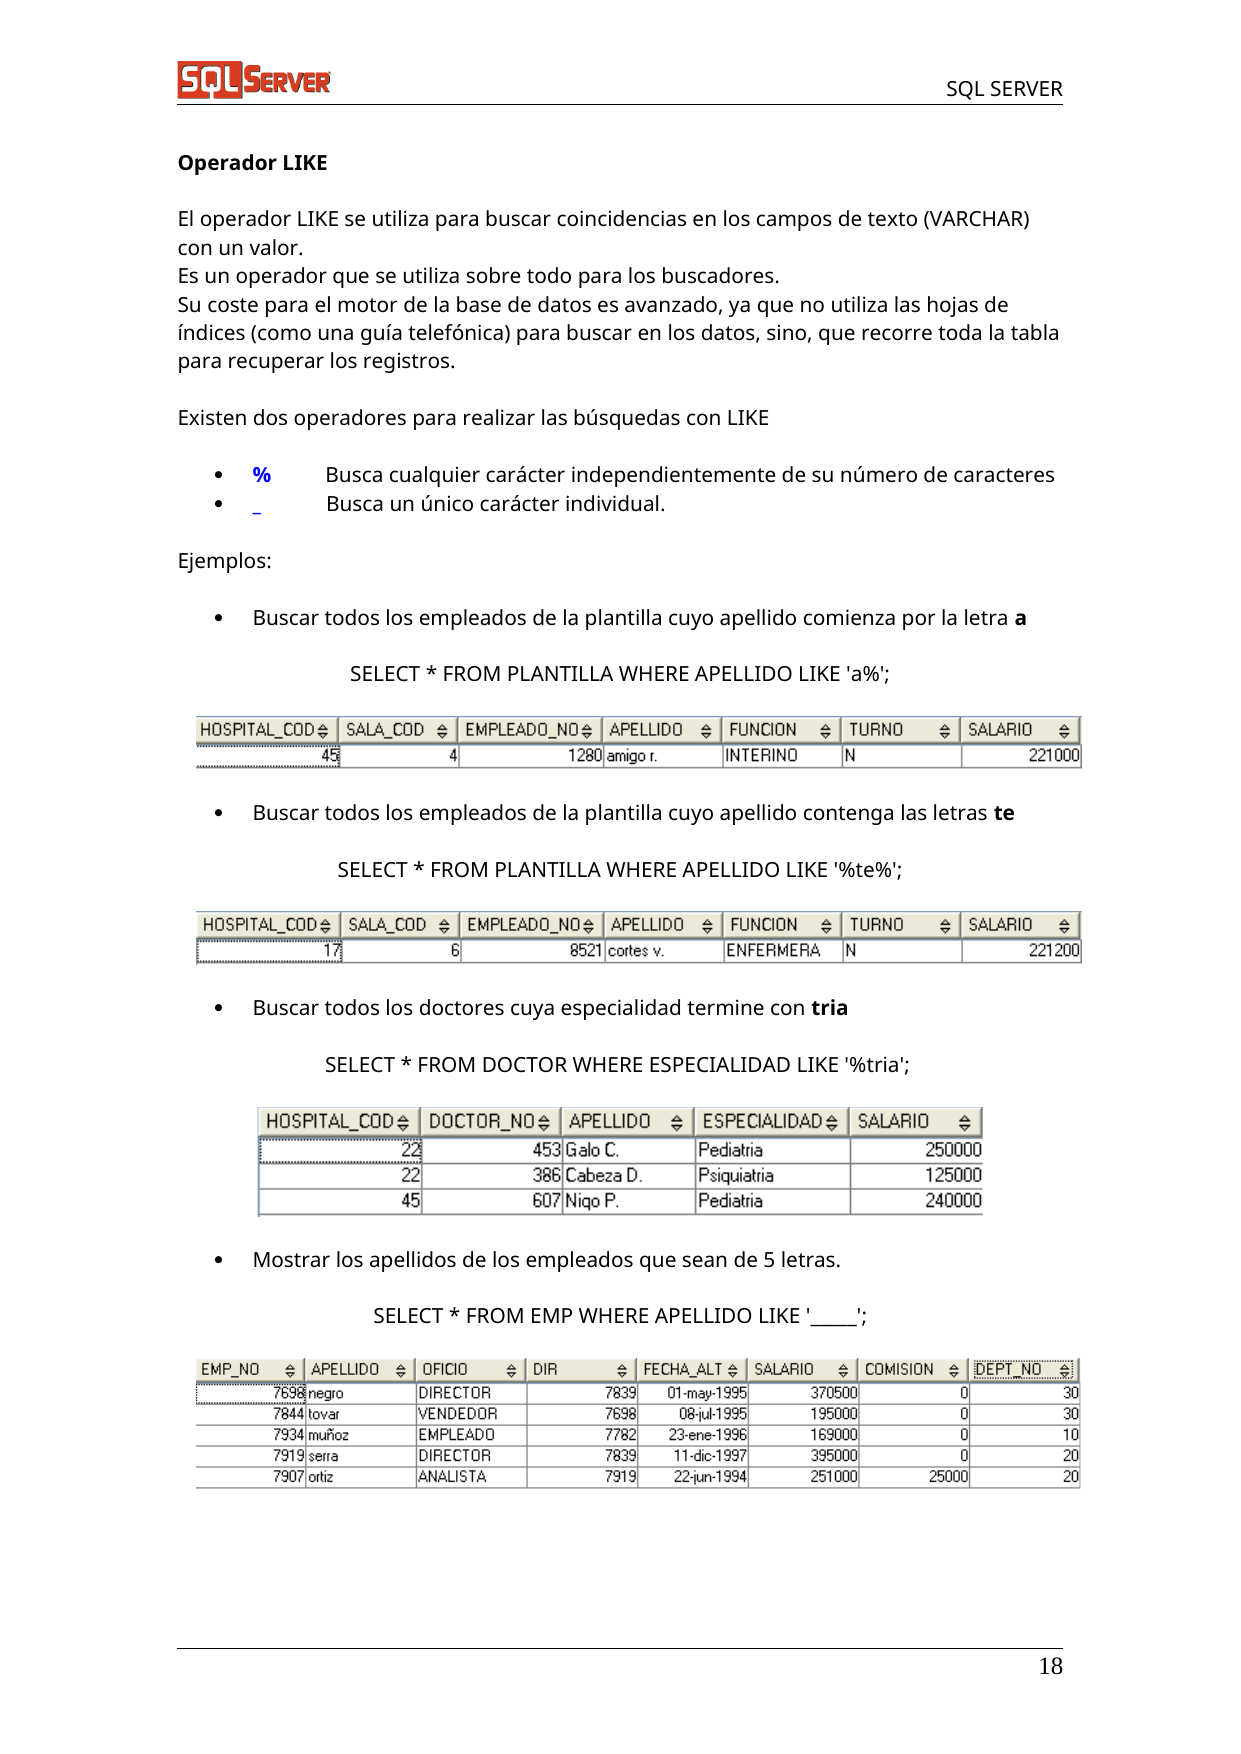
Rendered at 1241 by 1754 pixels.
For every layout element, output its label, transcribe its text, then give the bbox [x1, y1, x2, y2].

text Operador LIKE [177, 148, 1063, 176]
list Buscar todos los doctores cuya especialidad termine con tria [215, 993, 1063, 1022]
list Buscar todos los empleados de la plantilla cuyo apellido contenga las letras te [215, 798, 1063, 826]
list % Busca cualquier carácter independientemente de su número de caracteres [215, 460, 1063, 489]
picture [177, 61, 331, 99]
list _ Busca un único carácter individual. [215, 489, 1063, 517]
text SELECT * FROM EMP WHERE APELLIDO LIKE '_____'; [177, 1302, 1063, 1330]
text SELECT * FROM DOCTOR WHERE ESPECIALIDAD LIKE '%tria'; [177, 1050, 1063, 1078]
text SELECT * FROM PLANTILLA WHERE APELLIDO LIKE 'a%'; [251, 659, 1063, 688]
text Existen dos operadores para realizar las búsquedas con LIKE [177, 403, 1063, 432]
text Es un operador que se utiliza sobre todo para los buscadores. [177, 261, 1063, 290]
text Ejemplos: [177, 546, 1063, 574]
list Buscar todos los empleados de la plantilla cuyo apellido comienza por la letra a [215, 603, 1063, 631]
text SELECT * FROM PLANTILLA WHERE APELLIDO LIKE '%te%'; [251, 855, 1063, 883]
text Su coste para el motor de la base de datos es avanzado, ya que no utiliza las hojas de índices (como una guía telefónica) para buscar en los datos, sino, que recorre toda la tabla para recuperar los registros. [177, 290, 1063, 375]
list Mostrar los apellidos de los empleados que sean de 5 letras. [215, 1245, 1063, 1273]
text El operador LIKE se utiliza para buscar coincidencias en los campos de texto (VARCHAR) con un valor. [177, 204, 1063, 261]
